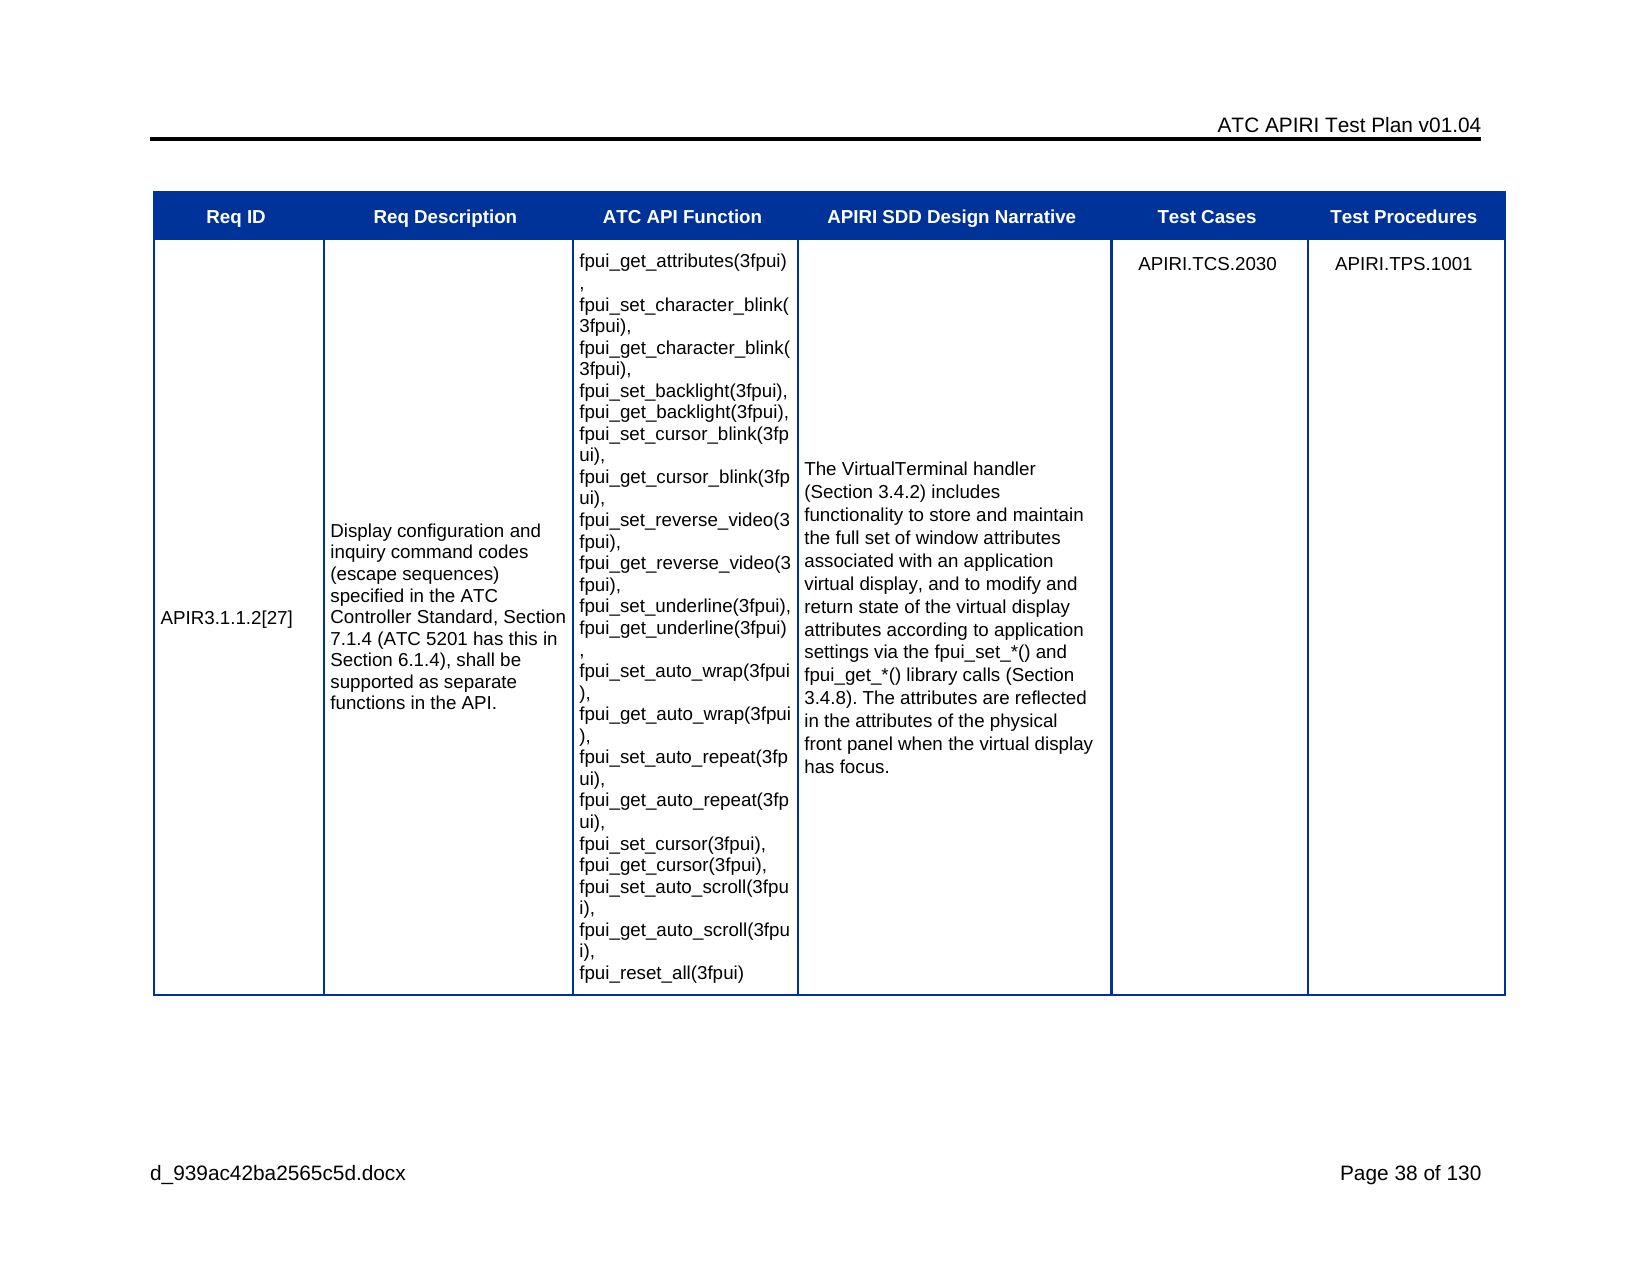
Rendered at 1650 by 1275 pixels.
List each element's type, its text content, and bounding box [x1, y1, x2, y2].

table_cell fpui_get_attributes(3fpui), fpui_set_character_blink(3fpui), fpui_get_character_blink(3fpui), fpui_set_backlight(3fpui), fpui_get_backlight(3fpui), fpui_set_cursor_blink(3fpui), fpui_get_cursor_blink(3fpui), fpui_set_reverse_video(3fpui), fpui_get_reverse_video(3fpui), fpui_set_underline(3fpui), fpui_get_underline(3fpui), fpui_set_auto_wrap(3fpui), fpui_get_auto_wrap(3fpui), fpui_set_auto_repeat(3fpui), fpui_get_auto_repeat(3fpui), fpui_set_cursor(3fpui), fpui_get_cursor(3fpui), fpui_set_auto_scroll(3fpui), fpui_get_auto_scroll(3fpui), fpui_reset_all(3fpui) [574, 240, 797, 994]
table_cell APIRI.TPS.1001 [1309, 240, 1504, 994]
table_header Req Description [325, 193, 572, 238]
table_header Test Procedures [1309, 193, 1504, 238]
table_cell APIRI.TCS.2030 [1113, 240, 1307, 994]
table_cell APIR3.1.1.2[27] [155, 240, 323, 994]
table_header Test Cases [1113, 193, 1307, 238]
table_header ATC API Function [574, 193, 797, 238]
table_cell The VirtualTerminal handler (Section 3.4.2) includes functionality to store and maintain the full set of window attributes associated with an application virtual display, and to modify and return state of the virtual display attributes according to application settings via the fpui_set_*() and fpui_get_*() library calls (Section 3.4.8). The attributes are reflected in the attributes of the physical front panel when the virtual display has focus. [799, 240, 1110, 994]
table_cell Display configuration and inquiry command codes (escape sequences) specified in the ATC Controller Standard, Section 7.1.4 (ATC 5201 has this in Section 6.1.4), shall be supported as separate functions in the API. [325, 240, 572, 994]
table_header APIRI SDD Design Narrative [799, 193, 1110, 238]
table_header Req ID [155, 193, 323, 238]
